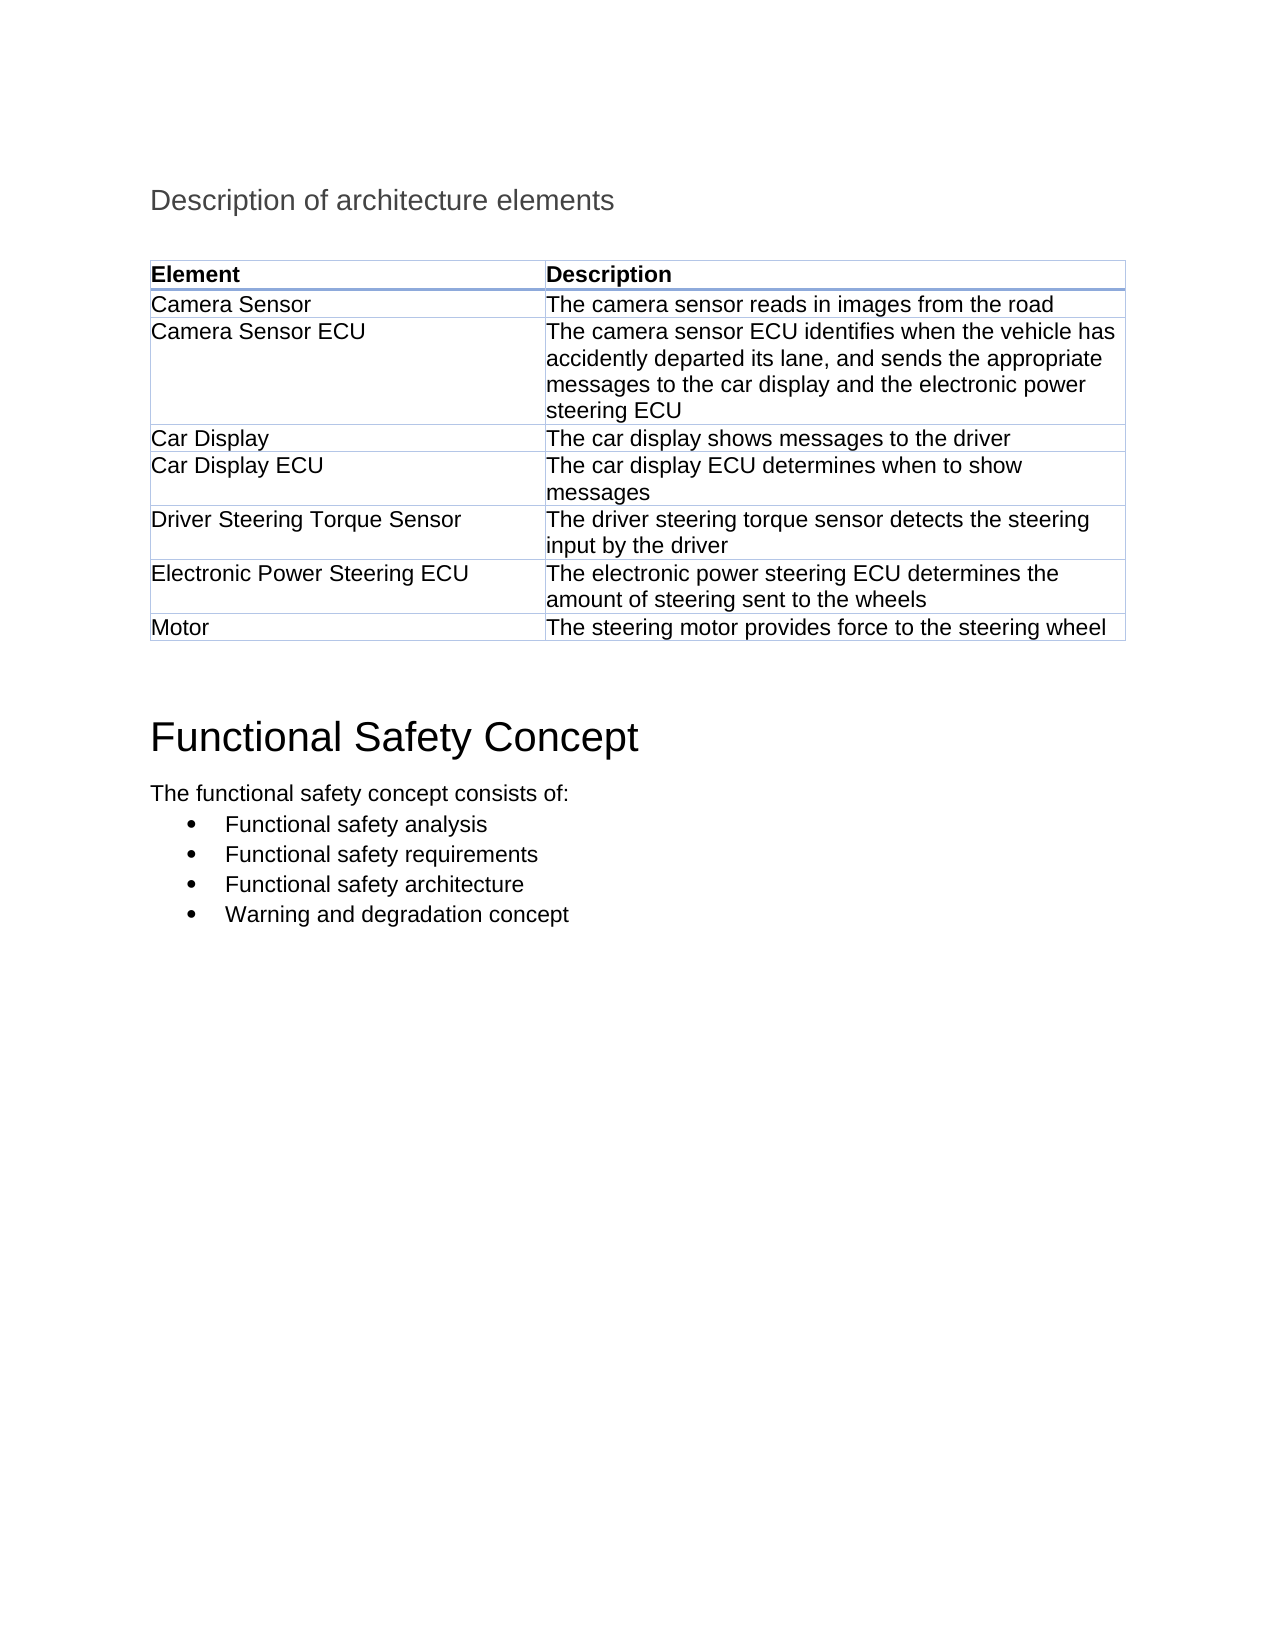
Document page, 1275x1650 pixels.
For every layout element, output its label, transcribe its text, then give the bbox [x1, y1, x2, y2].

table_cell The camera sensor ECU identifies when the vehicle has accidently departed its lane, and sends the appropriate messages to the car display and the electronic power steering ECU [546, 318, 1125, 424]
table_cell The car display shows messages to the driver [546, 425, 1125, 451]
table_cell The electronic power steering ECU determines the amount of steering sent to the wheels [546, 560, 1125, 612]
table_cell The driver steering torque sensor detects the steering input by the driver [546, 506, 1125, 559]
table_cell Camera Sensor ECU [151, 318, 545, 424]
list Functional safety architecture [187, 871, 1125, 897]
table_cell Camera Sensor [151, 291, 545, 317]
table_cell The camera sensor reads in images from the road [546, 291, 1125, 317]
table_header Description [546, 261, 1125, 288]
text The functional safety concept consists of: [150, 780, 1125, 807]
list Functional safety requirements [187, 841, 1125, 867]
table_cell Motor [151, 614, 545, 640]
subtitle Functional Safety Concept [150, 713, 1125, 761]
list Warning and degradation concept [187, 901, 1125, 927]
subtitle Description of architecture elements [150, 183, 1125, 217]
table_cell Driver Steering Torque Sensor [151, 506, 545, 559]
table_header Element [151, 261, 545, 288]
table_cell Car Display ECU [151, 452, 545, 505]
list Functional safety analysis [187, 811, 1125, 837]
table_cell Car Display [151, 425, 545, 451]
table_cell The car display ECU determines when to show messages [546, 452, 1125, 505]
table_cell Electronic Power Steering ECU [151, 560, 545, 612]
table_cell The steering motor provides force to the steering wheel [546, 614, 1125, 640]
